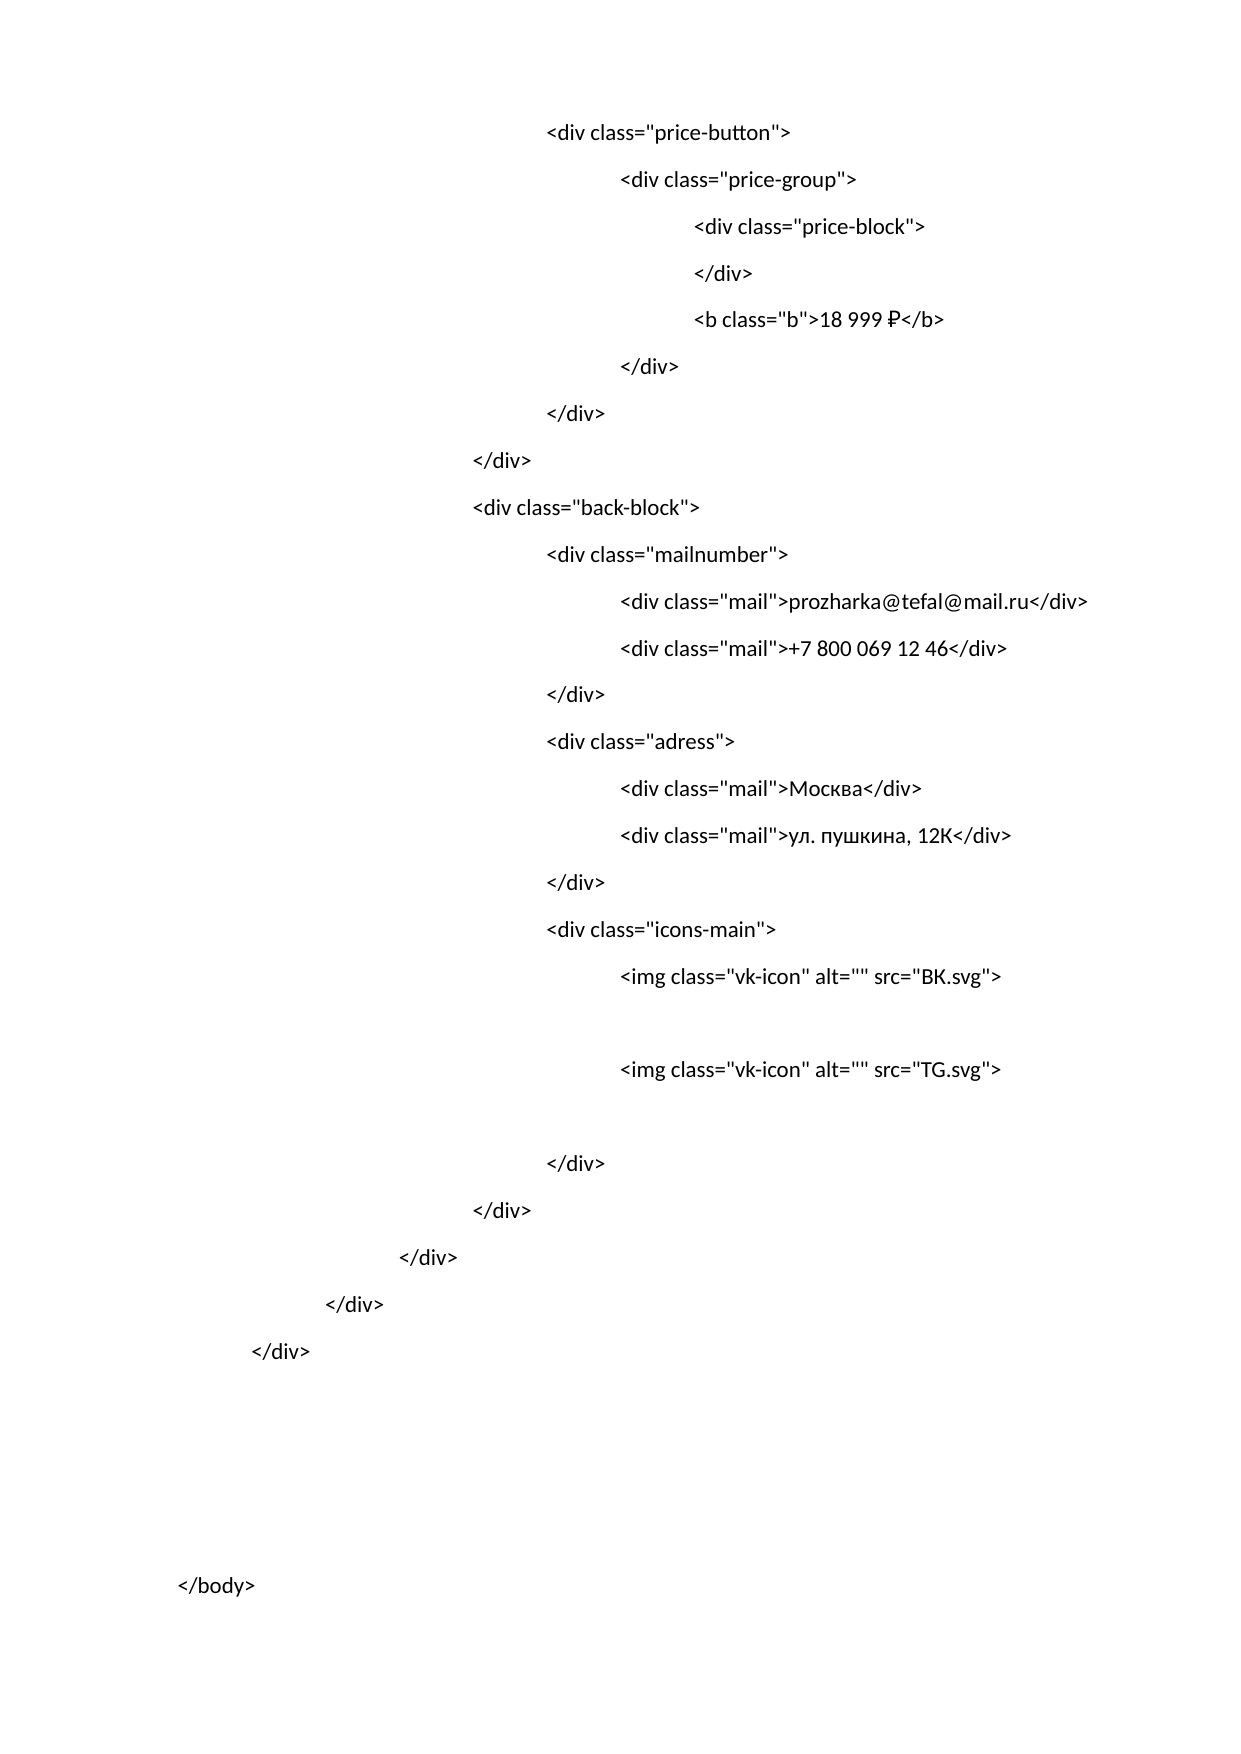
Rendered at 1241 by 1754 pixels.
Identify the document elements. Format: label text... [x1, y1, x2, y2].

text <div class="mail">+7 800 069 12 46</div> [177, 634, 1152, 662]
text <div class="mail">prozharka@tefal@mail.ru</div> [177, 587, 1152, 615]
text <div class="mail">ул. пушкина, 12К</div> [177, 821, 1152, 849]
text <div class="price-button"> [177, 118, 1152, 146]
text </div> [177, 446, 1152, 474]
text </div> [177, 1149, 1152, 1177]
text <img class="vk-icon" alt="" src="TG.svg"> [177, 1056, 1152, 1084]
text </body> [177, 1571, 1152, 1599]
text <div class="adress"> [177, 727, 1152, 756]
text </div> [177, 681, 1152, 709]
text </div> [177, 1243, 1152, 1271]
text <div class="price-group"> [177, 165, 1152, 193]
text </div> [177, 1290, 1152, 1318]
text </div> [177, 259, 1152, 287]
text <div class="back-block"> [177, 493, 1152, 521]
text <div class="mail">Москва</div> [177, 774, 1152, 802]
text <b class="b">18 999 ₽</b> [177, 306, 1152, 334]
text <div class="mailnumber"> [177, 540, 1152, 568]
text </div> [177, 399, 1152, 427]
text </div> [177, 1196, 1152, 1224]
text <img class="vk-icon" alt="" src="ВК.svg"> [177, 962, 1152, 990]
text </div> [177, 1337, 1152, 1365]
text </div> [177, 352, 1152, 381]
text </div> [177, 868, 1152, 896]
text <div class="icons-main"> [177, 915, 1152, 943]
text <div class="price-block"> [177, 212, 1152, 240]
